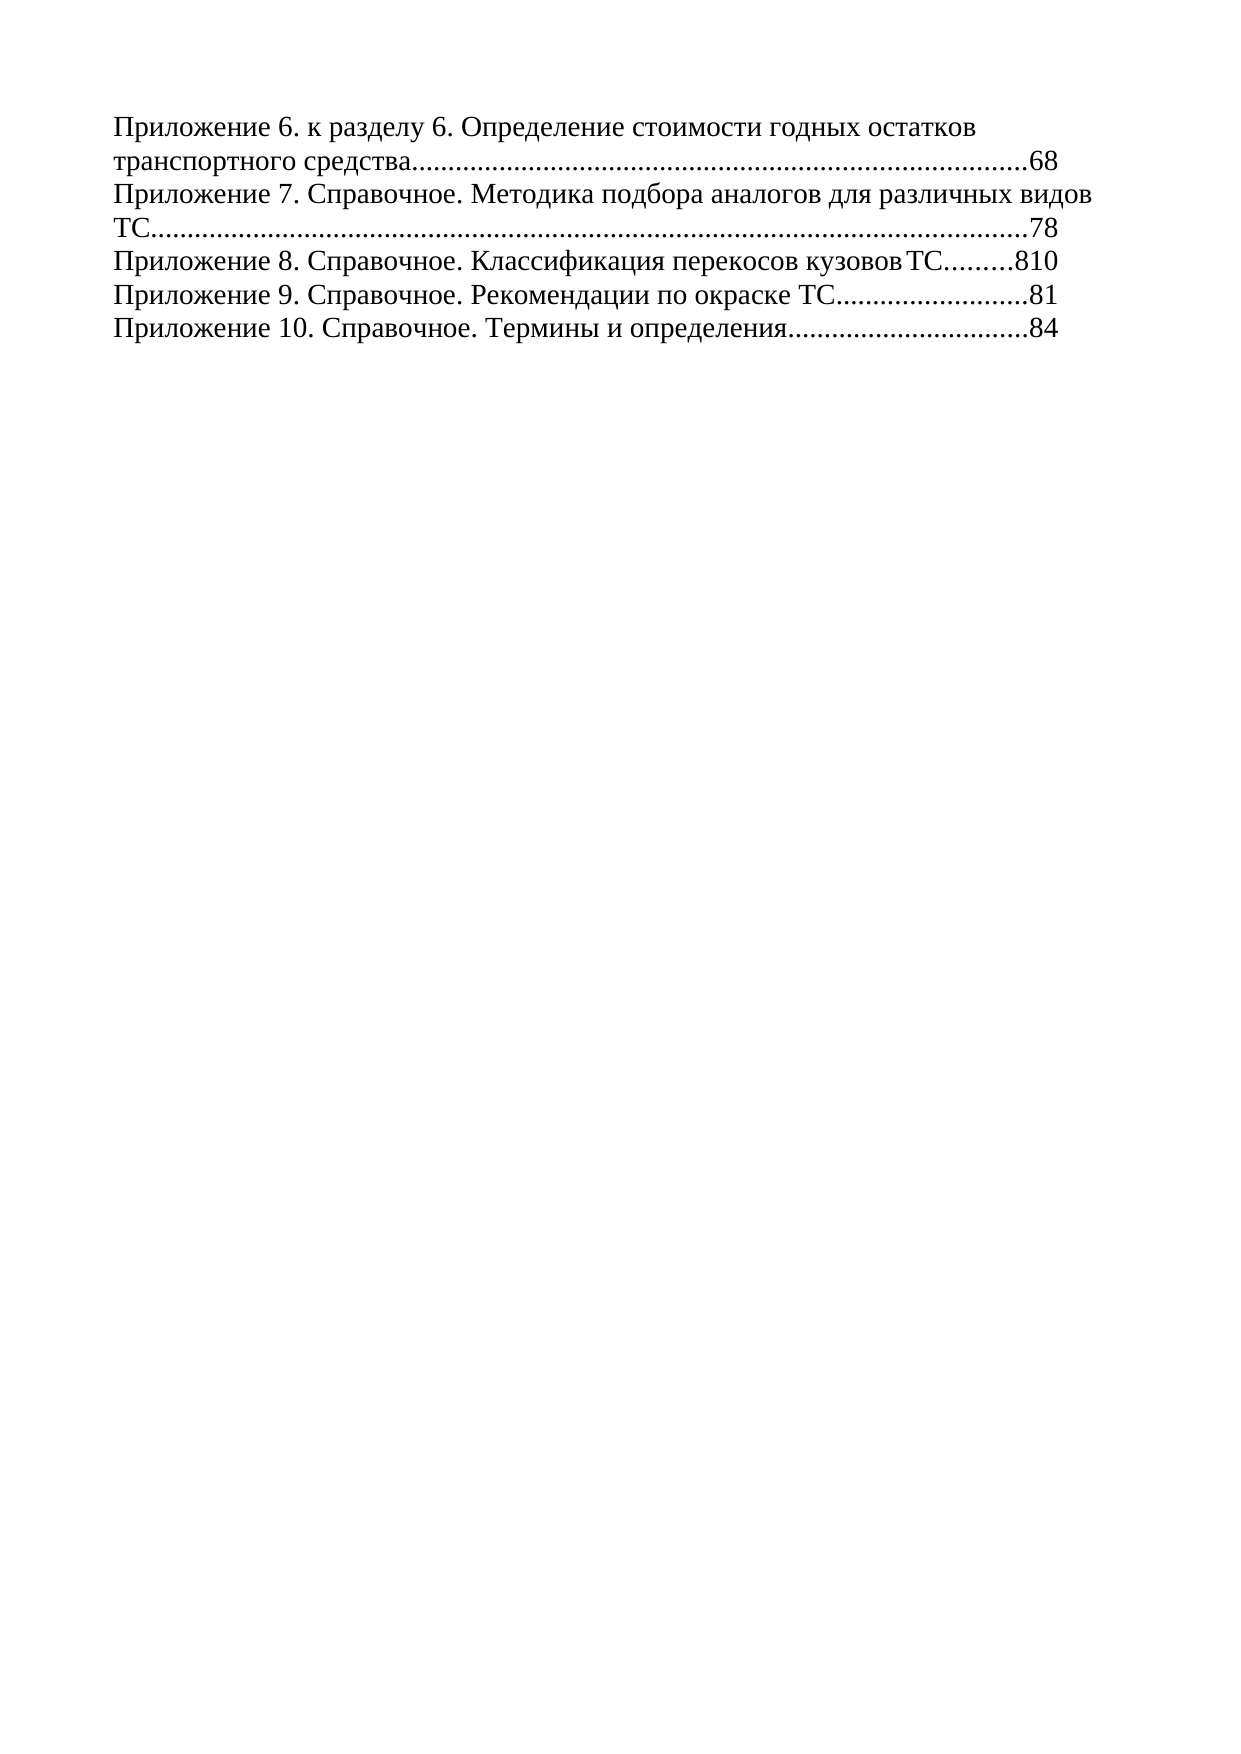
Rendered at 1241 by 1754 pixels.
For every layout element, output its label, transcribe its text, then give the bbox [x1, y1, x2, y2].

text Приложение 7. Справочное. Методика подбора аналогов для различных видов ТС 78 [113, 176, 1130, 243]
text Приложение 6. к разделу 6. Определение стоимости годных остатков транспортного средства 68 [113, 109, 1130, 176]
text Приложение 10. Справочное. Термины и определения 84 [113, 310, 1130, 344]
text Приложение 8. Справочное. Классификация перекосов кузовов ТС 810 [113, 243, 1130, 277]
text Приложение 9. Справочное. Рекомендации по окраске ТС 81 [113, 277, 1130, 310]
